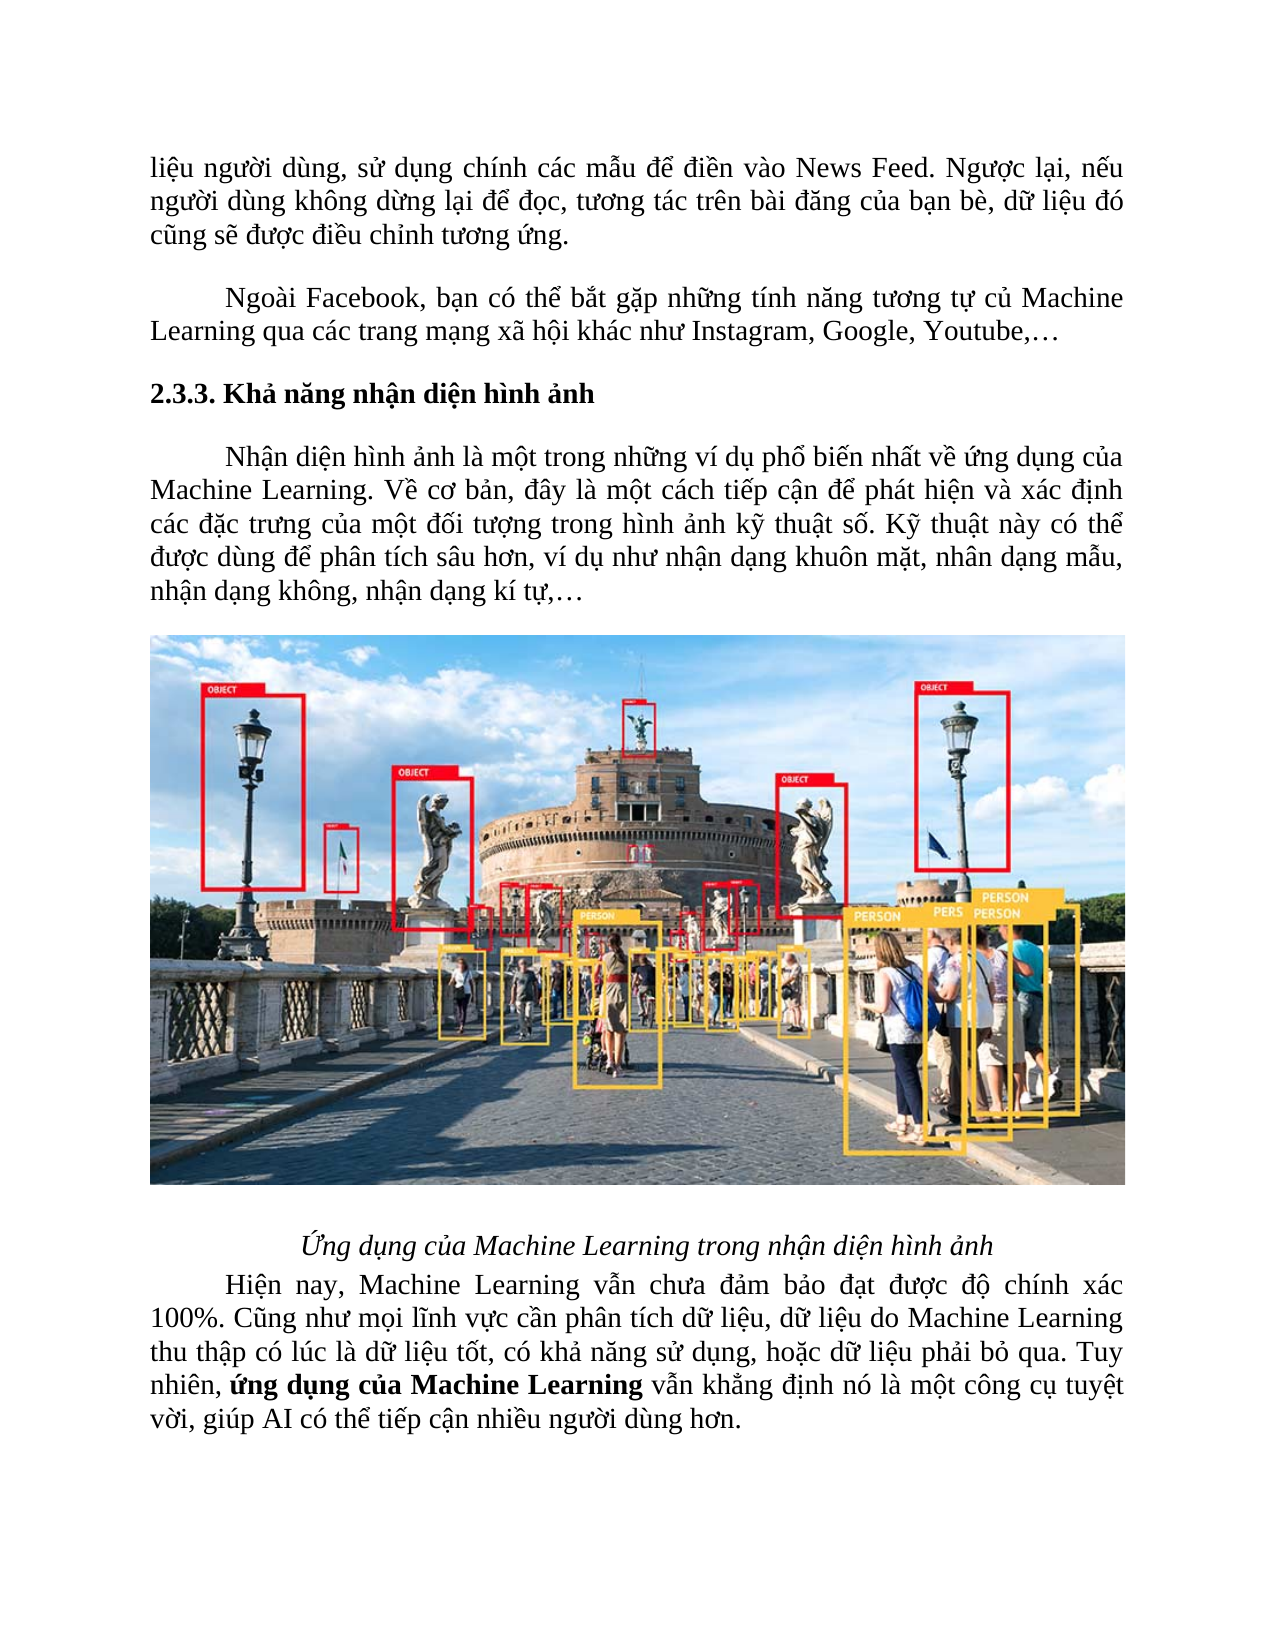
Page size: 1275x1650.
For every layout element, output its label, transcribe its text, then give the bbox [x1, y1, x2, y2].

subtitle 2.3.3. Khả năng nhận diện hình ảnh [150, 376, 1125, 409]
text Nhận diện hình ảnh là một trong những ví dụ phổ biến nhất về ứng dụng của Machine Learning. Về cơ bản, đây là một cách tiếp cận để phát hiện và xác định các đặc trưng của một đối tượng trong hình ảnh kỹ thuật số. Kỹ thuật này có thể được dùng để phân tích sâu hơn, ví dụ như nhận dạng khuôn mặt, nhân dạng mẫu, nhận dạng không, nhận dạng kí tự,… [150, 439, 1125, 606]
text Hiện nay, Machine Learning vẫn chưa đảm bảo đạt được độ chính xác 100%. Cũng như mọi lĩnh vực cần phân tích dữ liệu, dữ liệu do Machine Learning thu thập có lúc là dữ liệu tốt, có khả năng sử dụng, hoặc dữ liệu phải bỏ qua. Tuy nhiên, ứng dụng của Machine Learning vẫn khẳng định nó là một công cụ tuyệt vời, giúp AI có thể tiếp cận nhiều người dùng hơn. [150, 1267, 1125, 1434]
picture [150, 635, 1125, 1185]
text Ngoài Facebook, bạn có thể bắt gặp những tính năng tương tự củ Machine Learning qua các trang mạng xã hội khác như Instagram, Google, Youtube,… [150, 280, 1125, 347]
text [150, 150, 1125, 251]
text Ứng dụng của Machine Learning trong nhận diện hình ảnh [225, 1228, 1125, 1262]
